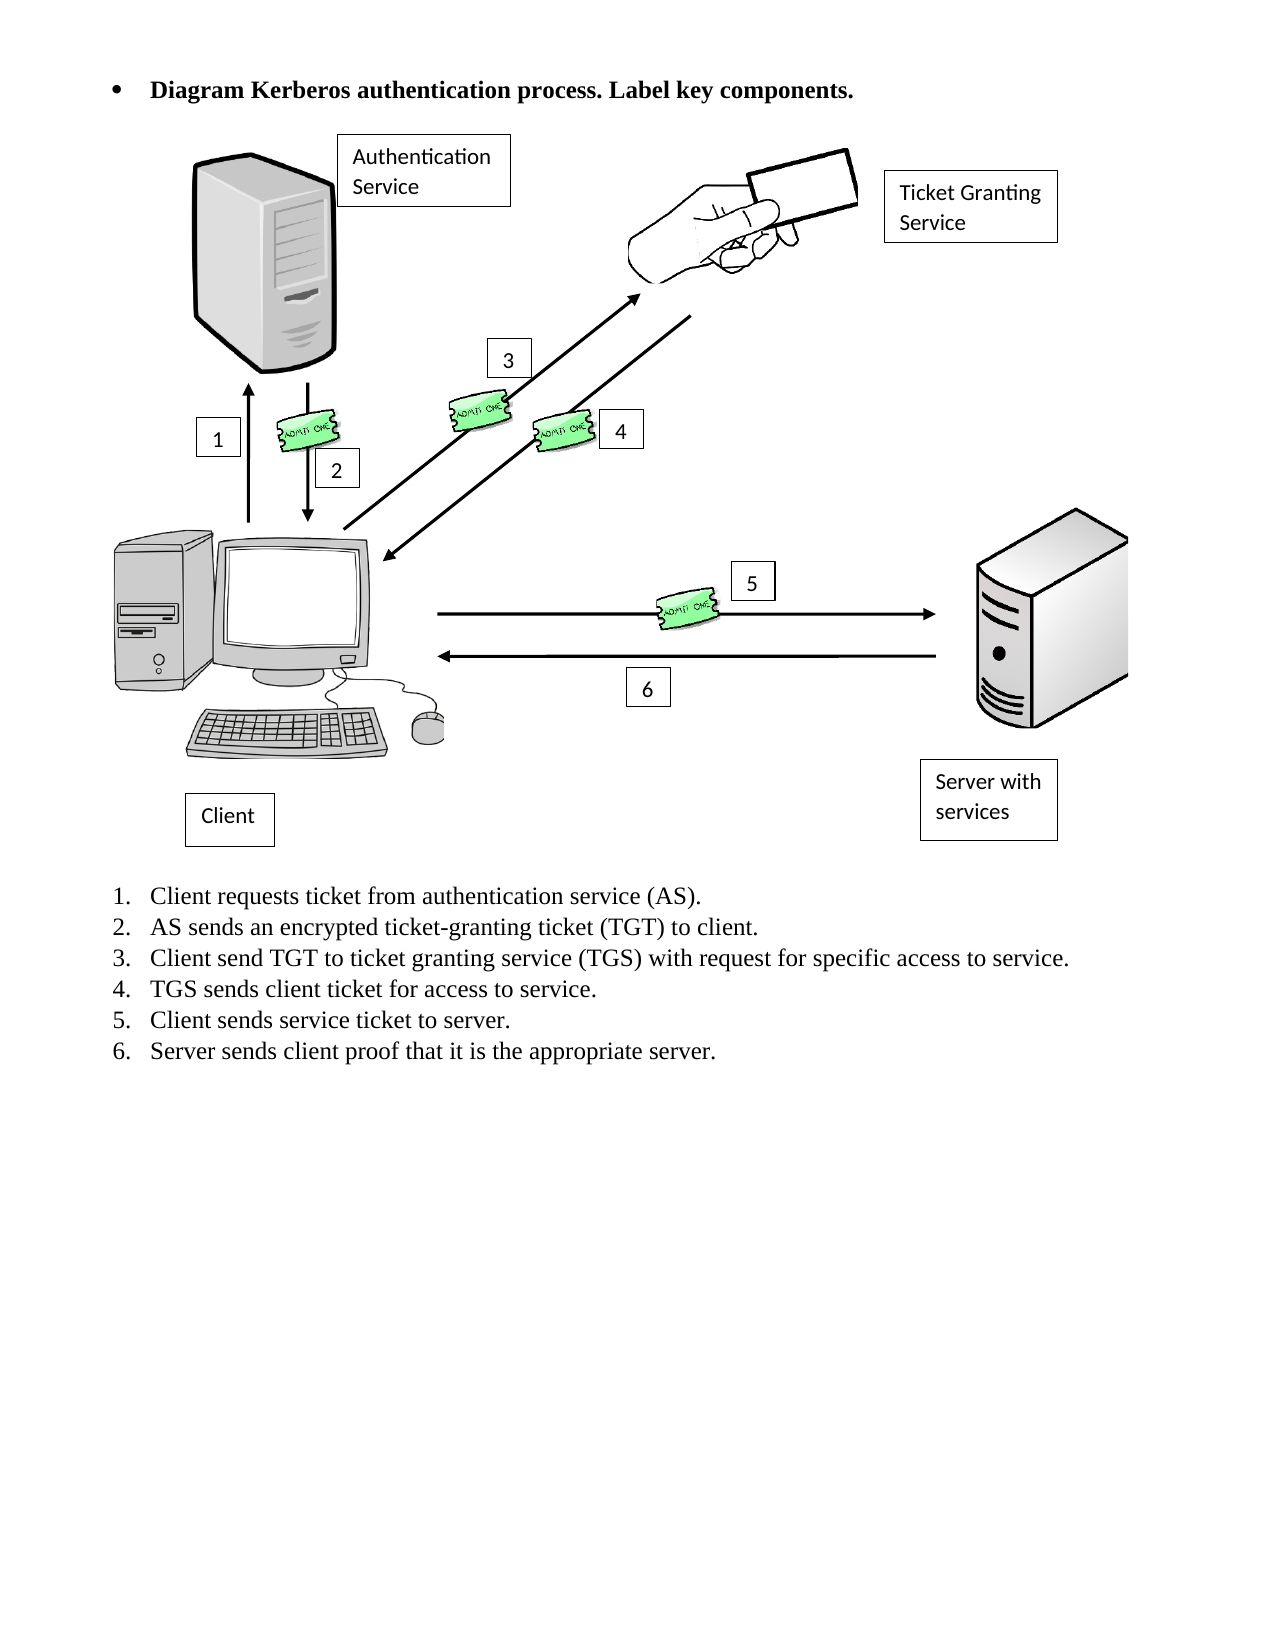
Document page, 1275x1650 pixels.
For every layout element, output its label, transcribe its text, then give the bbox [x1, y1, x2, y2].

list AS sends an encrypted ticket-granting ticket (TGT) to client. [112, 912, 1200, 941]
list Client requests ticket from authentication service (AS). [112, 881, 1200, 910]
picture [975, 507, 1128, 727]
list Client send TGT to ticket granting service (TGS) with request for specific access to service. [112, 943, 1200, 972]
picture [654, 586, 721, 630]
picture [186, 148, 344, 378]
picture [112, 529, 444, 758]
list Diagram Kerberos authentication process. Label key components. [112, 75, 1200, 134]
list Server sends client proof that it is the appropriate server. [112, 1036, 1200, 1065]
list Client sends service ticket to server. [112, 1005, 1200, 1034]
list TGS sends client ticket for access to service. [112, 974, 1200, 1003]
picture [626, 148, 858, 283]
picture [447, 387, 513, 432]
picture [531, 407, 597, 452]
picture [275, 407, 341, 452]
